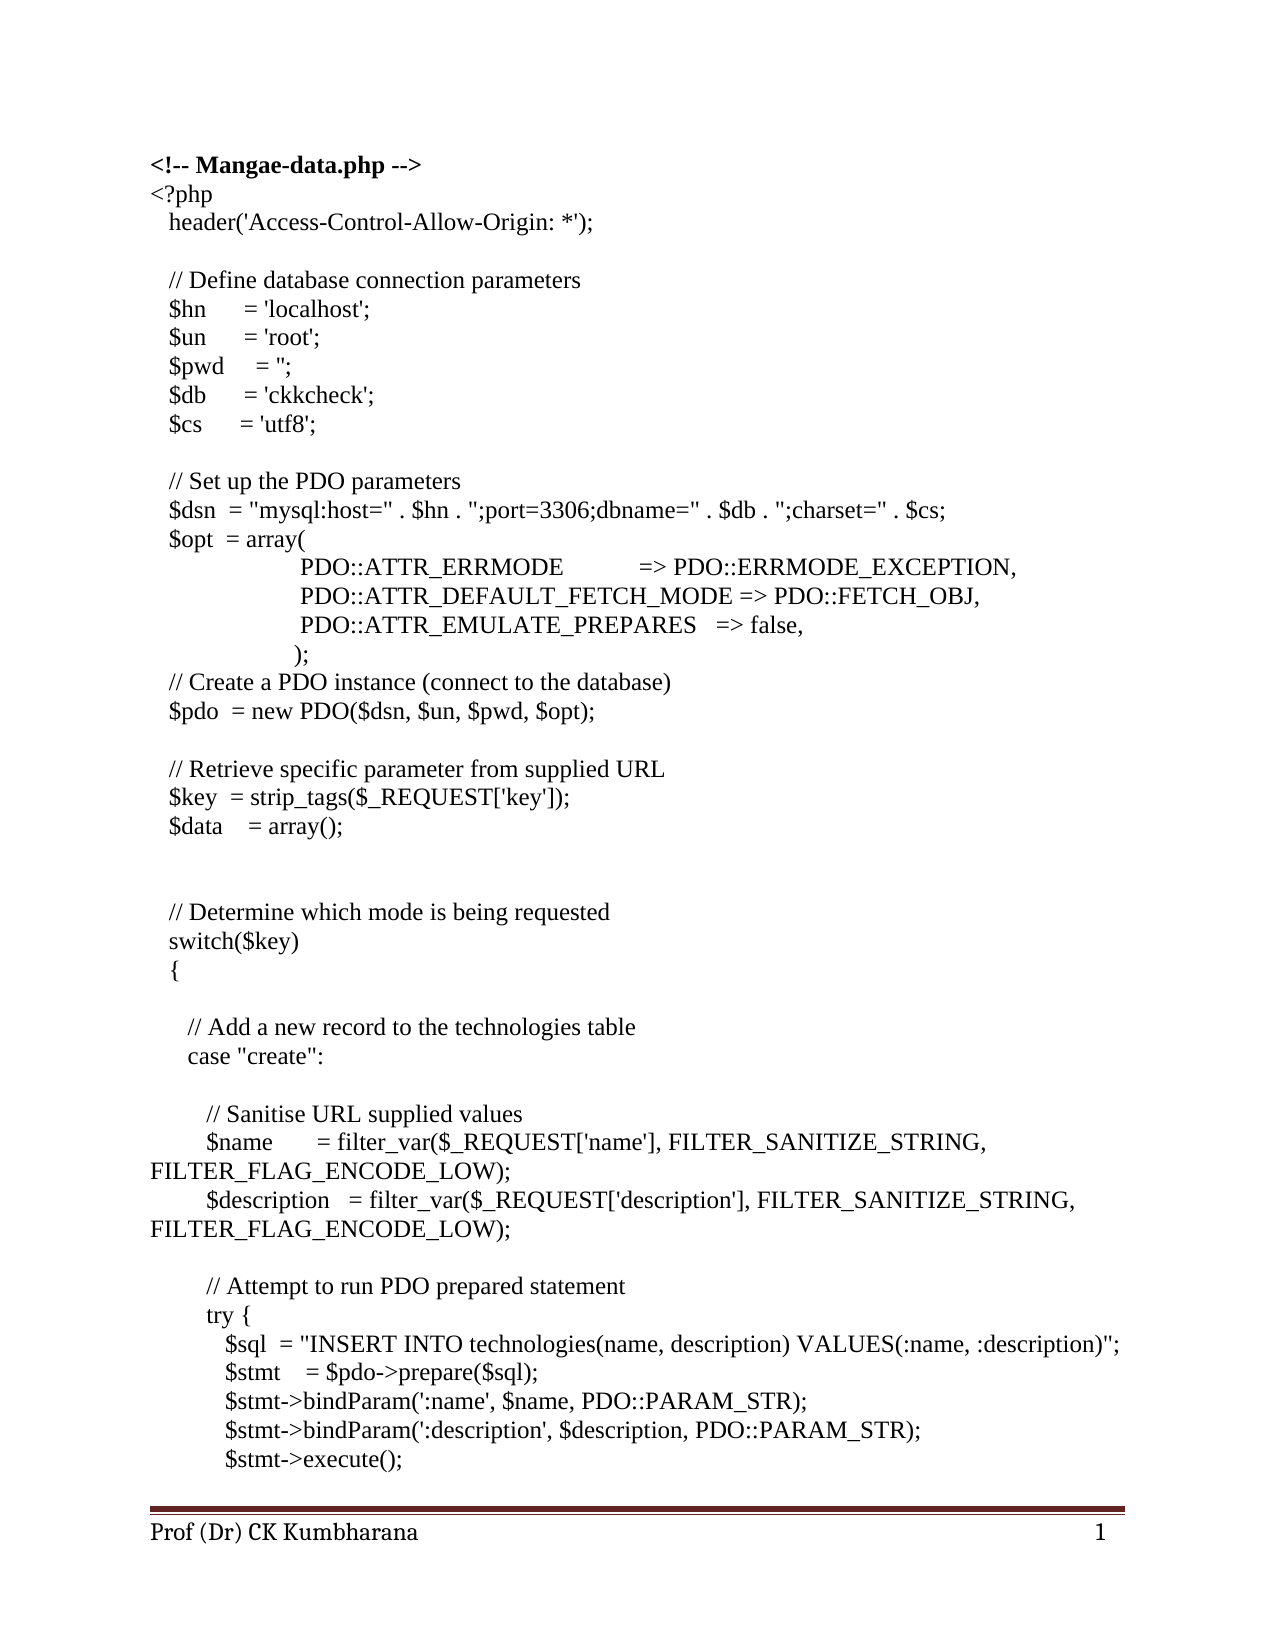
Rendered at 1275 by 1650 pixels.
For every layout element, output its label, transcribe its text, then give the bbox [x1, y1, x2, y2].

text // Create a PDO instance (connect to the database) [150, 667, 1125, 696]
text $opt = array( [150, 524, 1125, 552]
text <?php [150, 179, 1125, 207]
text $pdo = new PDO($dsn, $un, $pwd, $opt); [150, 696, 1125, 725]
text $stmt->bindParam(':description', $description, PDO::PARAM_STR); [150, 1415, 1125, 1444]
text PDO::ATTR_ERRMODE => PDO::ERRMODE_EXCEPTION, [150, 552, 1125, 581]
text header('Access-Control-Allow-Origin: *'); [150, 207, 1125, 236]
text // Set up the PDO parameters [150, 466, 1125, 495]
text $description = filter_var($_REQUEST['description'], FILTER_SANITIZE_STRING, FILTER_FLAG_ENCODE_LOW); [150, 1185, 1125, 1242]
text $cs = 'utf8'; [150, 409, 1125, 437]
text switch($key) [150, 926, 1125, 955]
text $stmt->execute(); [150, 1444, 1125, 1472]
text // Add a new record to the technologies table [150, 1012, 1125, 1041]
text $dsn = "mysql:host=" . $hn . ";port=3306;dbname=" . $db . ";charset=" . $cs; [150, 495, 1125, 524]
text $sql = "INSERT INTO technologies(name, description) VALUES(:name, :description)"; [150, 1329, 1125, 1357]
text $stmt = $pdo->prepare($sql); [150, 1357, 1125, 1386]
text try { [150, 1300, 1125, 1329]
text case "create": [150, 1041, 1125, 1070]
text $name = filter_var($_REQUEST['name'], FILTER_SANITIZE_STRING, FILTER_FLAG_ENCODE_LOW); [150, 1127, 1125, 1185]
text ); [150, 639, 1125, 667]
text $db = 'ckkcheck'; [150, 380, 1125, 409]
text $stmt->bindParam(':name', $name, PDO::PARAM_STR); [150, 1386, 1125, 1415]
text $un = 'root'; [150, 322, 1125, 351]
text <!-- Mangae-data.php --> [150, 150, 1125, 179]
text $data = array(); [150, 811, 1125, 840]
text { [150, 955, 1125, 984]
text // Retrieve specific parameter from supplied URL [150, 754, 1125, 782]
text // Determine which mode is being requested [150, 897, 1125, 926]
text // Attempt to run PDO prepared statement [150, 1271, 1125, 1300]
text PDO::ATTR_EMULATE_PREPARES => false, [150, 610, 1125, 639]
text PDO::ATTR_DEFAULT_FETCH_MODE => PDO::FETCH_OBJ, [150, 581, 1125, 610]
text $key = strip_tags($_REQUEST['key']); [150, 782, 1125, 811]
text // Define database connection parameters [150, 265, 1125, 294]
text $hn = 'localhost'; [150, 294, 1125, 322]
text $pwd = ''; [150, 351, 1125, 380]
text // Sanitise URL supplied values [150, 1099, 1125, 1127]
